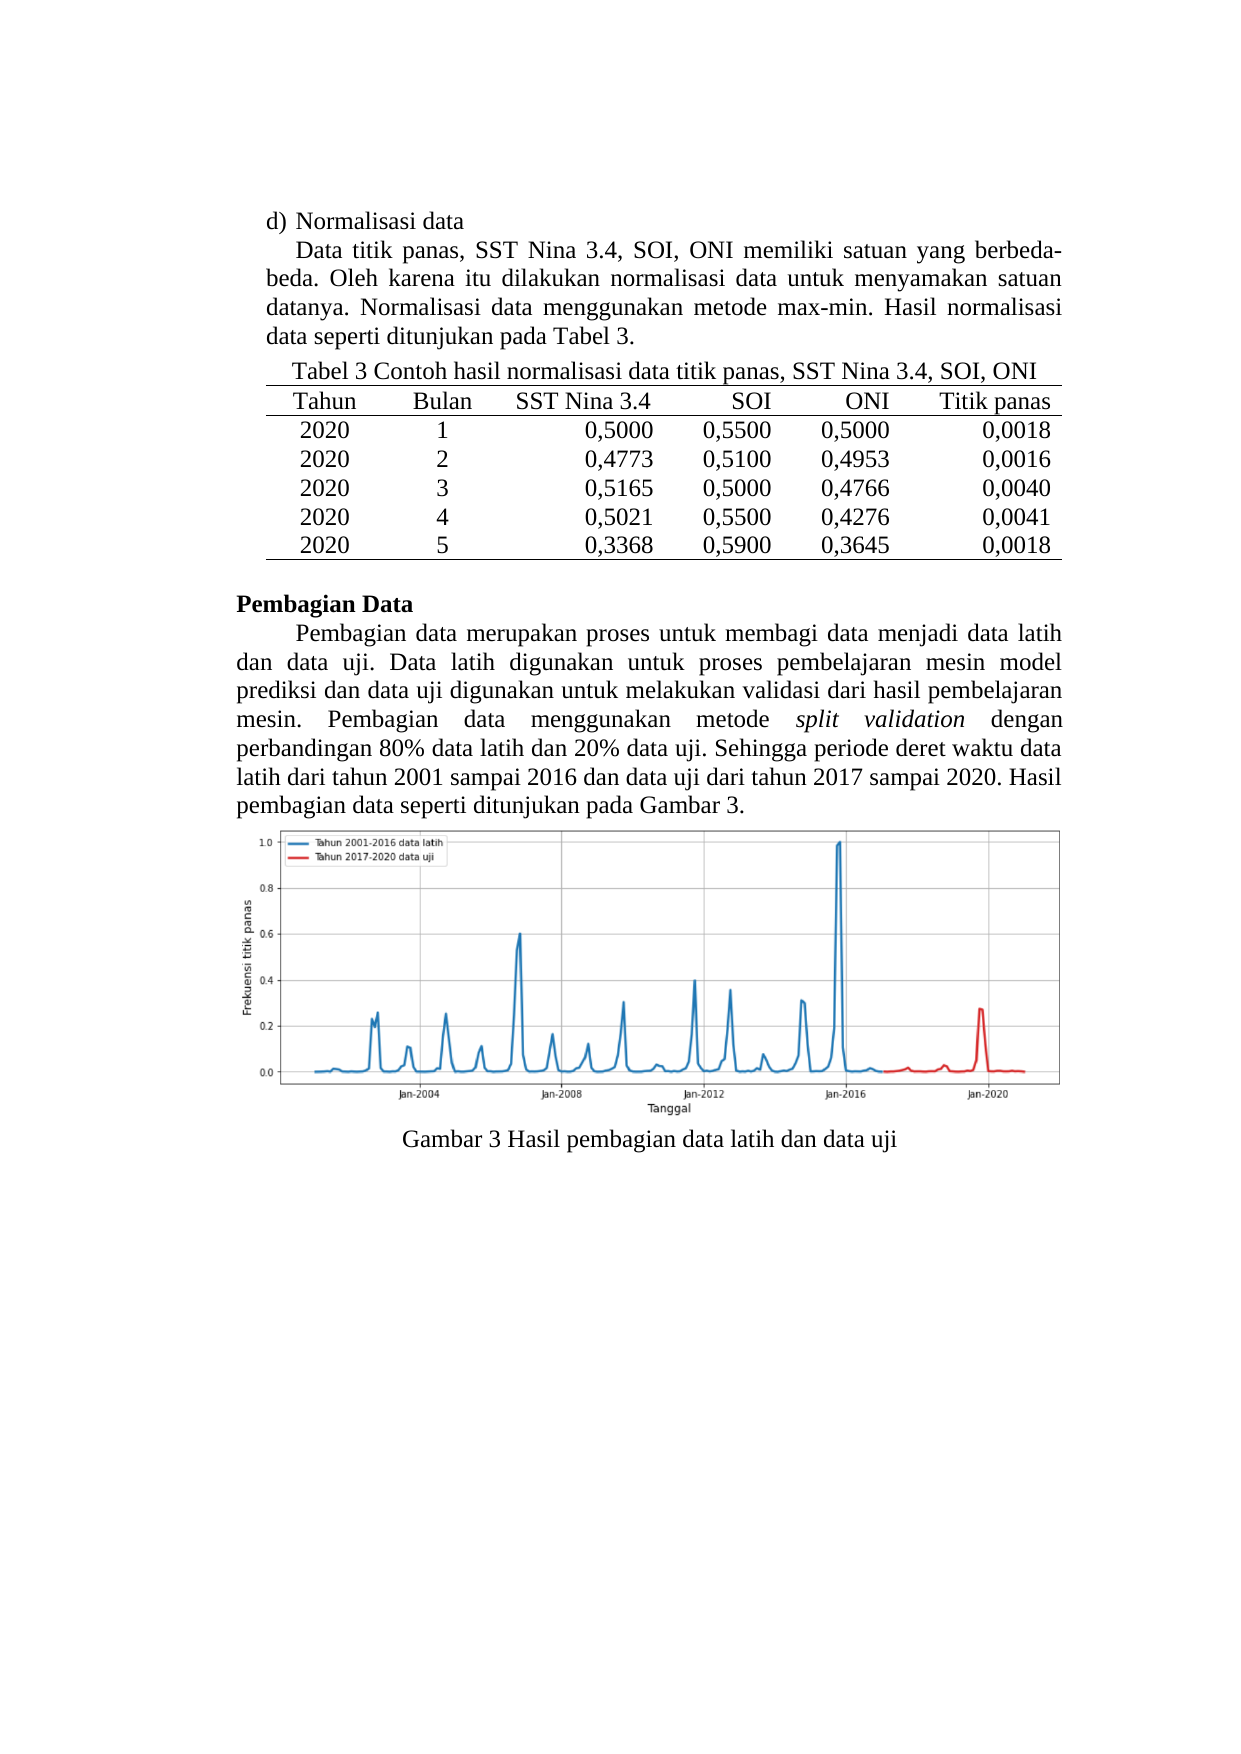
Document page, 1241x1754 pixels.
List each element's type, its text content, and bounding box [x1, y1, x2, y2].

table_cell 0,3645 [783, 531, 901, 559]
table_cell 0,5000 [664, 473, 783, 502]
table_cell 0,5500 [664, 502, 783, 531]
table_header Titik panas [901, 386, 1062, 414]
table_header SST Nina 3.4 [502, 386, 664, 414]
table_header ONI [783, 386, 901, 414]
table_cell 2020 [266, 416, 383, 444]
table_cell 0,0041 [901, 502, 1062, 531]
table_cell 0,4276 [783, 502, 901, 531]
table_header Tahun [266, 386, 383, 414]
table_cell 2020 [266, 531, 383, 559]
table_cell 0,0018 [901, 416, 1062, 444]
table_cell 0,5000 [783, 416, 901, 444]
table_header Bulan [383, 386, 502, 414]
picture [236, 825, 1063, 1118]
table_cell 0,5500 [664, 416, 783, 444]
table_cell 0,4773 [502, 444, 664, 473]
table_cell 0,0040 [901, 473, 1062, 502]
table_cell 0,5000 [502, 416, 664, 444]
table_cell 1 [383, 416, 502, 444]
table_cell 2 [383, 444, 502, 473]
table_cell 0,5100 [664, 444, 783, 473]
table_cell 0,5900 [664, 531, 783, 559]
table_cell 3 [383, 473, 502, 502]
table_cell 0,5021 [502, 502, 664, 531]
list Data titik panas, SST Nina 3.4, SOI, ONI memiliki satuan yang berbeda-beda. Oleh karena itu dilakukan normalisasi data untuk menyamakan satuan datanya. Normalisasi data menggunakan metode max-min. Hasil normalisasi data seperti ditunjukan pada Tabel 3. [266, 235, 1063, 350]
text Pembagian Data [236, 589, 1063, 618]
table_cell 0,3368 [502, 531, 664, 559]
text Pembagian data merupakan proses untuk membagi data menjadi data latih dan data uji. Data latih digunakan untuk proses pembelajaran mesin model prediksi dan data uji digunakan untuk melakukan validasi dari hasil pembelajaran mesin. Pembagian data menggunakan metode split validation dengan perbandingan 80% data latih dan 20% data uji. Sehingga periode deret waktu data latih dari tahun 2001 sampai 2016 dan data uji dari tahun 2017 sampai 2020. Hasil pembagian data seperti ditunjukan pada Gambar 3. [236, 618, 1063, 819]
table_cell 2020 [266, 473, 383, 502]
table_cell 4 [383, 502, 502, 531]
table_cell 5 [383, 531, 502, 559]
text Gambar 3 Hasil pembagian data latih dan data uji [236, 1124, 1063, 1153]
list Tabel 3 Contoh hasil normalisasi data titik panas, SST Nina 3.4, SOI, ONI [266, 356, 1063, 385]
table_cell 0,4953 [783, 444, 901, 473]
table_cell 2020 [266, 502, 383, 531]
table_cell 0,4766 [783, 473, 901, 502]
table_cell 2020 [266, 444, 383, 473]
table_cell 0,5165 [502, 473, 664, 502]
table_cell 0,0016 [901, 444, 1062, 473]
table_header SOI [664, 386, 783, 414]
list Normalisasi data [266, 206, 1063, 235]
table_cell 0,0018 [901, 531, 1062, 559]
